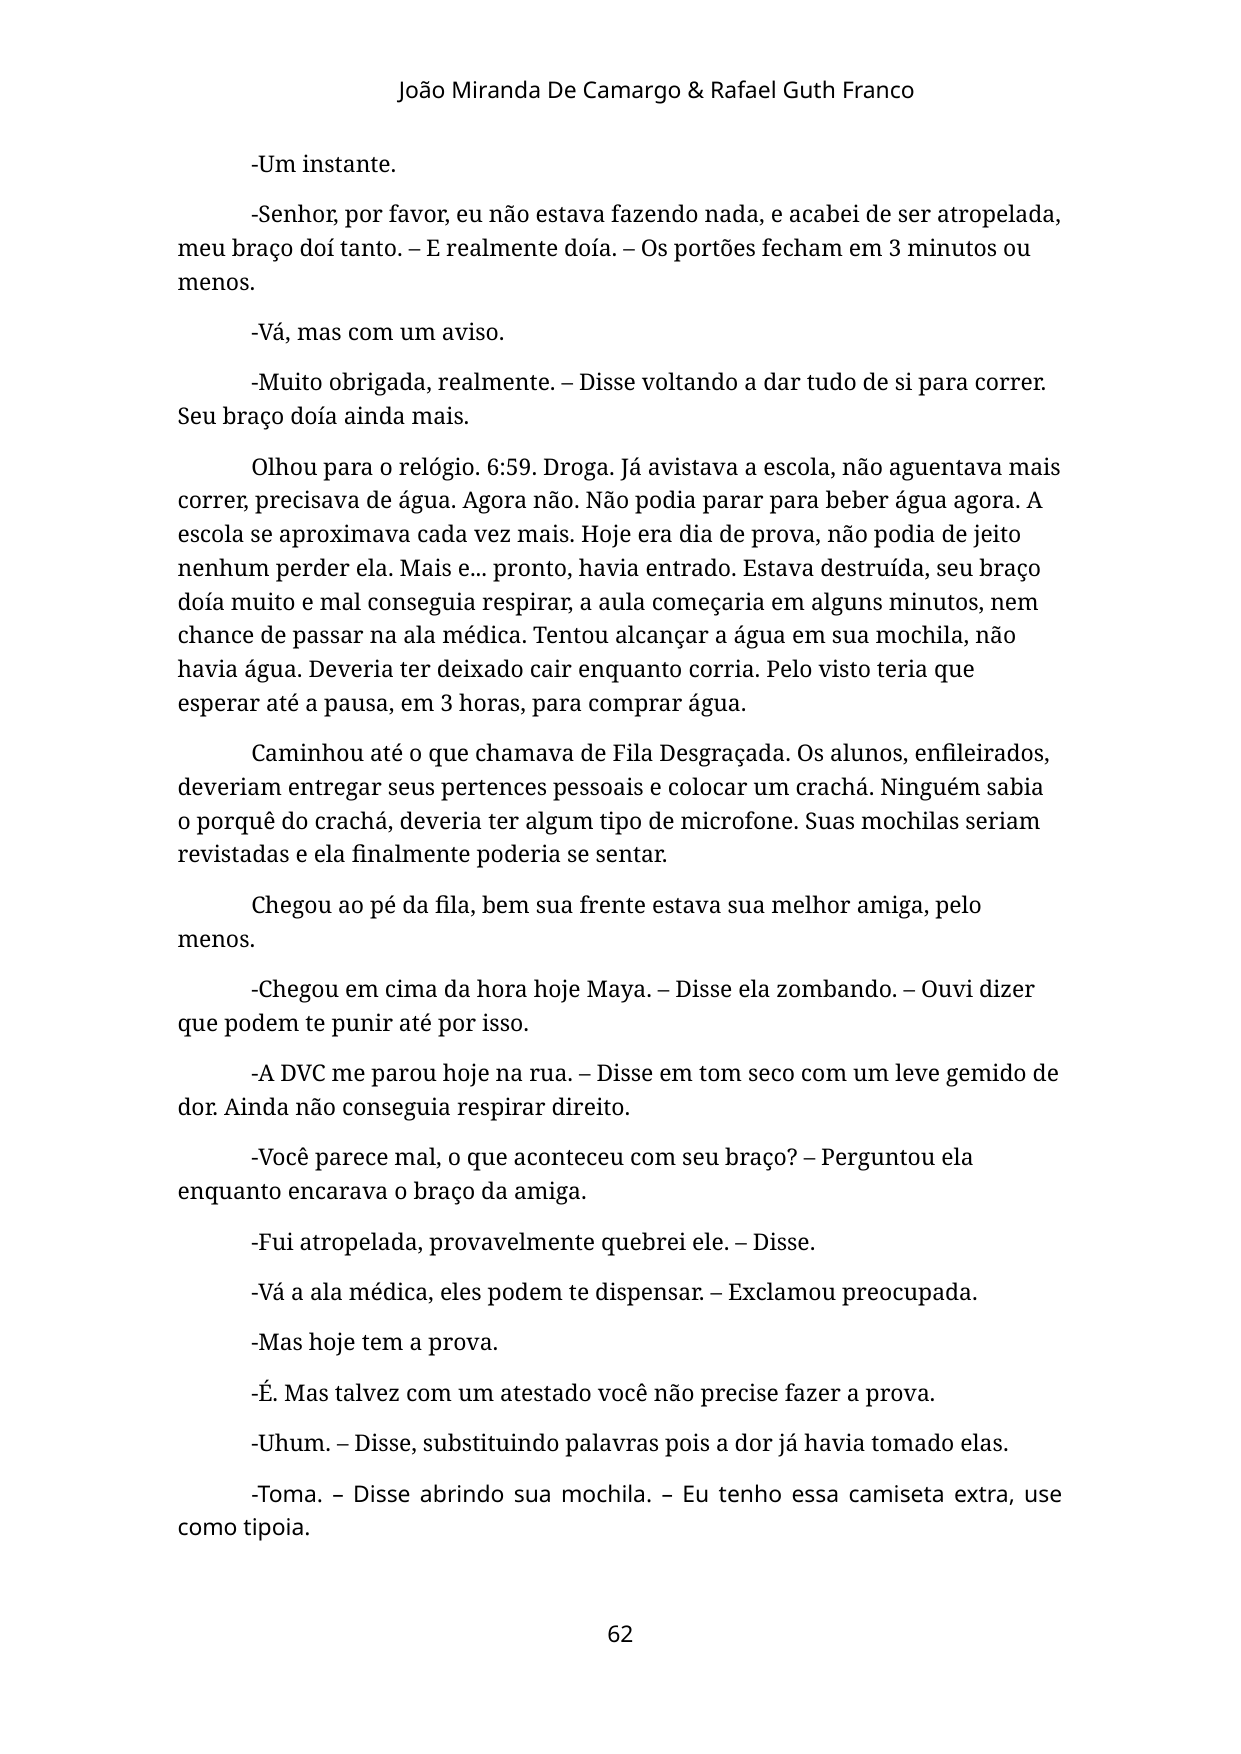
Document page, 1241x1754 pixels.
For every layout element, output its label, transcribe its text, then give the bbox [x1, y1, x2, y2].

text -Uhum. – Disse, substituindo palavras pois a dor já havia tomado elas. [177, 1427, 1063, 1458]
text -Senhor, por favor, eu não estava fazendo nada, e acabei de ser atropelada, meu braço doí tanto. – E realmente doía. – Os portões fecham em 3 minutos ou menos. [177, 198, 1063, 297]
text -Muito obrigada, realmente. – Disse voltando a dar tudo de si para correr. Seu braço doía ainda mais. [177, 366, 1063, 431]
text Caminhou até o que chamava de Fila Desgraçada. Os alunos, enfileirados, deveriam entregar seus pertences pessoais e colocar um crachá. Ninguém sabia o porquê do crachá, deveria ter algum tipo de microfone. Suas mochilas seriam revistadas e ela finalmente poderia se sentar. [177, 737, 1063, 870]
text -A DVC me parou hoje na rua. – Disse em tom seco com um leve gemido de dor. Ainda não conseguia respirar direito. [177, 1057, 1063, 1122]
text Olhou para o relógio. 6:59. Droga. Já avistava a escola, não aguentava mais correr, precisava de água. Agora não. Não podia parar para beber água agora. A escola se aproximava cada vez mais. Hoje era dia de prova, não podia de jeito nenhum perder ela. Mais e... pronto, havia entrado. Estava destruída, seu braço doía muito e mal conseguia respirar, a aula começaria em alguns minutos, nem chance de passar na ala médica. Tentou alcançar a água em sua mochila, não havia água. Deveria ter deixado cair enquanto corria. Pelo visto teria que esperar até a pausa, em 3 horas, para comprar água. [177, 451, 1063, 718]
text -Vá a ala médica, eles podem te dispensar. – Exclamou preocupada. [177, 1276, 1063, 1307]
text Chegou ao pé da fila, bem sua frente estava sua melhor amiga, pelo menos. [177, 889, 1063, 954]
text -Você parece mal, o que aconteceu com seu braço? – Perguntou ela enquanto encarava o braço da amiga. [177, 1141, 1063, 1206]
text -Toma. – Disse abrindo sua mochila. – Eu tenho essa camiseta extra, use como tipoia. [177, 1478, 1063, 1543]
text -Vá, mas com um aviso. [177, 316, 1063, 347]
text -É. Mas talvez com um atestado você não precise fazer a prova. [177, 1377, 1063, 1408]
text -Um instante. [177, 148, 1063, 179]
text -Chegou em cima da hora hoje Maya. – Disse ela zombando. – Ouvi dizer que podem te punir até por isso. [177, 973, 1063, 1038]
text -Mas hoje tem a prova. [177, 1326, 1063, 1358]
text -Fui atropelada, provavelmente quebrei ele. – Disse. [177, 1226, 1063, 1257]
